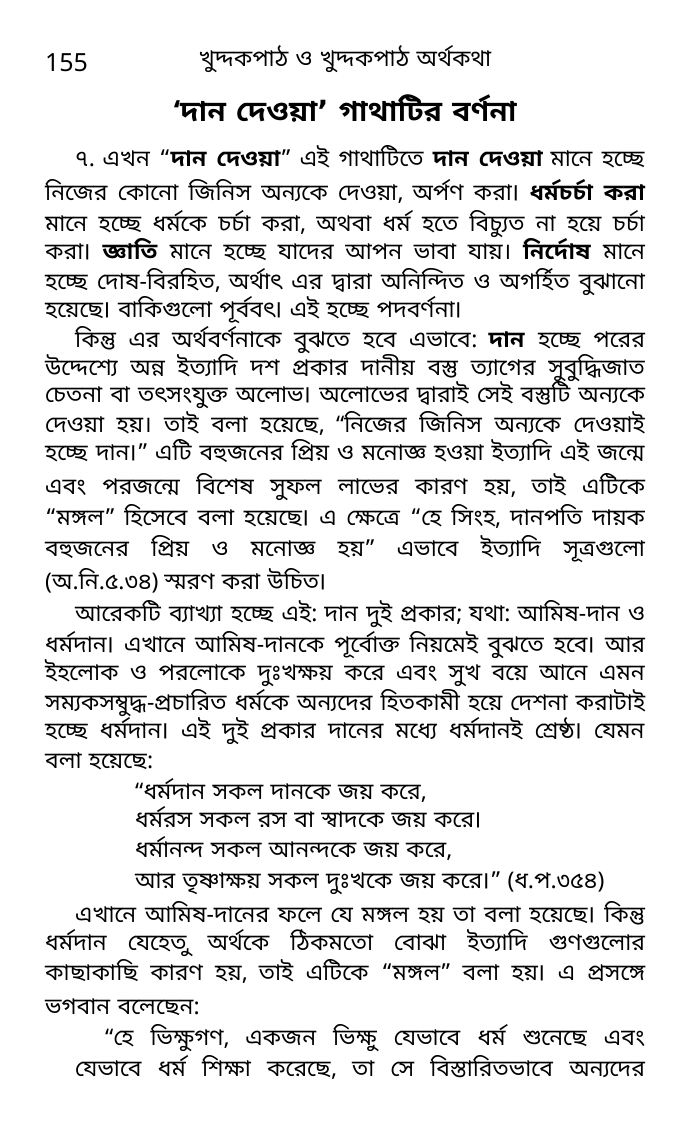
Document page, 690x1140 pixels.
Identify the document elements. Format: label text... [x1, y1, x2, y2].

text ধর্মানন্দ সকল আনন্দকে জয় করে, [45, 833, 645, 864]
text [75, 1021, 645, 1083]
subtitle ‘দান দেওয়া’ গাথাটির বর্ণনা [45, 90, 645, 130]
text আরেকটি ব্যাখ্যা হচ্ছে এই: দান দুই প্রকার; যথা: আমিষ-দান ও ধর্মদান। এখানে আমিষ-দানকে পূর্বোক্ত নিয়মেই বুঝতে হবে। আর ইহলোক ও পরলোকে দুঃখক্ষয় করে এবং সুখ বয়ে আনে এমন সম্যকসম্বুদ্ধ-প্রচারিত ধর্মকে অন্যদের হিতকামী হয়ে দেশনা করাটাই হচ্ছে ধর্মদান। এই দুই প্রকার দানের মধ্যে ধর্মদানই শ্রেষ্ঠ। যেমন বলা হয়েছে: [45, 597, 645, 775]
text কিন্তু এর অর্থবর্ণনাকে বুঝতে হবে এভাবে: দান হচ্ছে পরের উদ্দেশ্যে অন্ন ইত্যাদি দশ প্রকার দানীয় বস্তু ত্যাগের সুবুদ্ধিজাত চেতনা বা তৎসংযুক্ত অলোভ। অলোভের দ্বারাই সেই বস্তুটি অন্যকে দেওয়া হয়। তাই বলা হয়েছে, “নিজের জিনিস অন্যকে দেওয়াই হচ্ছে দান।” এটি বহুজনের প্রিয় ও মনোজ্ঞ হওয়া ইত্যাদি এই জন্মে এবং পরজন্মে বিশেষ সুফল লাভের কারণ হয়, তাই এটিকে “মঙ্গল” হিসেবে বলা হয়েছে। এ ক্ষেত্রে “হে সিংহ, দানপতি দায়ক বহুজনের প্রিয় ও মনোজ্ঞ হয়” এভাবে ইত্যাদি সূত্রগুলো (অ.নি.৫.৩৪) স্মরণ করা উচিত। [45, 323, 645, 597]
text আর তৃষ্ণাক্ষয় সকল দুঃখকে জয় করে।” (ধ.প.৩৫৪) [45, 864, 645, 898]
text ৭. এখন “দান দেওয়া” এই গাথাটিতে দান দেওয়া মানে হচ্ছে নিজের কোনো জিনিস অন্যকে দেওয়া, অর্পণ করা। ধর্মচর্চা করা মানে হচ্ছে ধর্মকে চর্চা করা, অথবা ধর্ম হতে বিচ্যুত না হয়ে চর্চা করা। জ্ঞাতি মানে হচ্ছে যাদের আপন ভাবা যায়। নির্দোষ মানে হচ্ছে দোষ-বিরহিত, অর্থাৎ এর দ্বারা অনিন্দিত ও অগর্হিত বুঝানো হয়েছে। বাকিগুলো পূর্ববৎ। এই হচ্ছে পদবর্ণনা। [45, 142, 645, 323]
text ধর্মরস সকল রস বা স্বাদকে জয় করে। [45, 806, 645, 833]
text এখানে আমিষ-দানের ফলে যে মঙ্গল হয় তা বলা হয়েছে। কিন্তু ধর্মদান যেহেতু অর্থকে ঠিকমতো বোঝা ইত্যাদি গুণগুলোর কাছাকাছি কারণ হয়, তাই এটিকে “মঙ্গল” বলা হয়। এ প্রসঙ্গে ভগবান বলেছেন: [45, 898, 645, 1021]
text “ধর্মদান সকল দানকে জয় করে, [45, 775, 645, 806]
